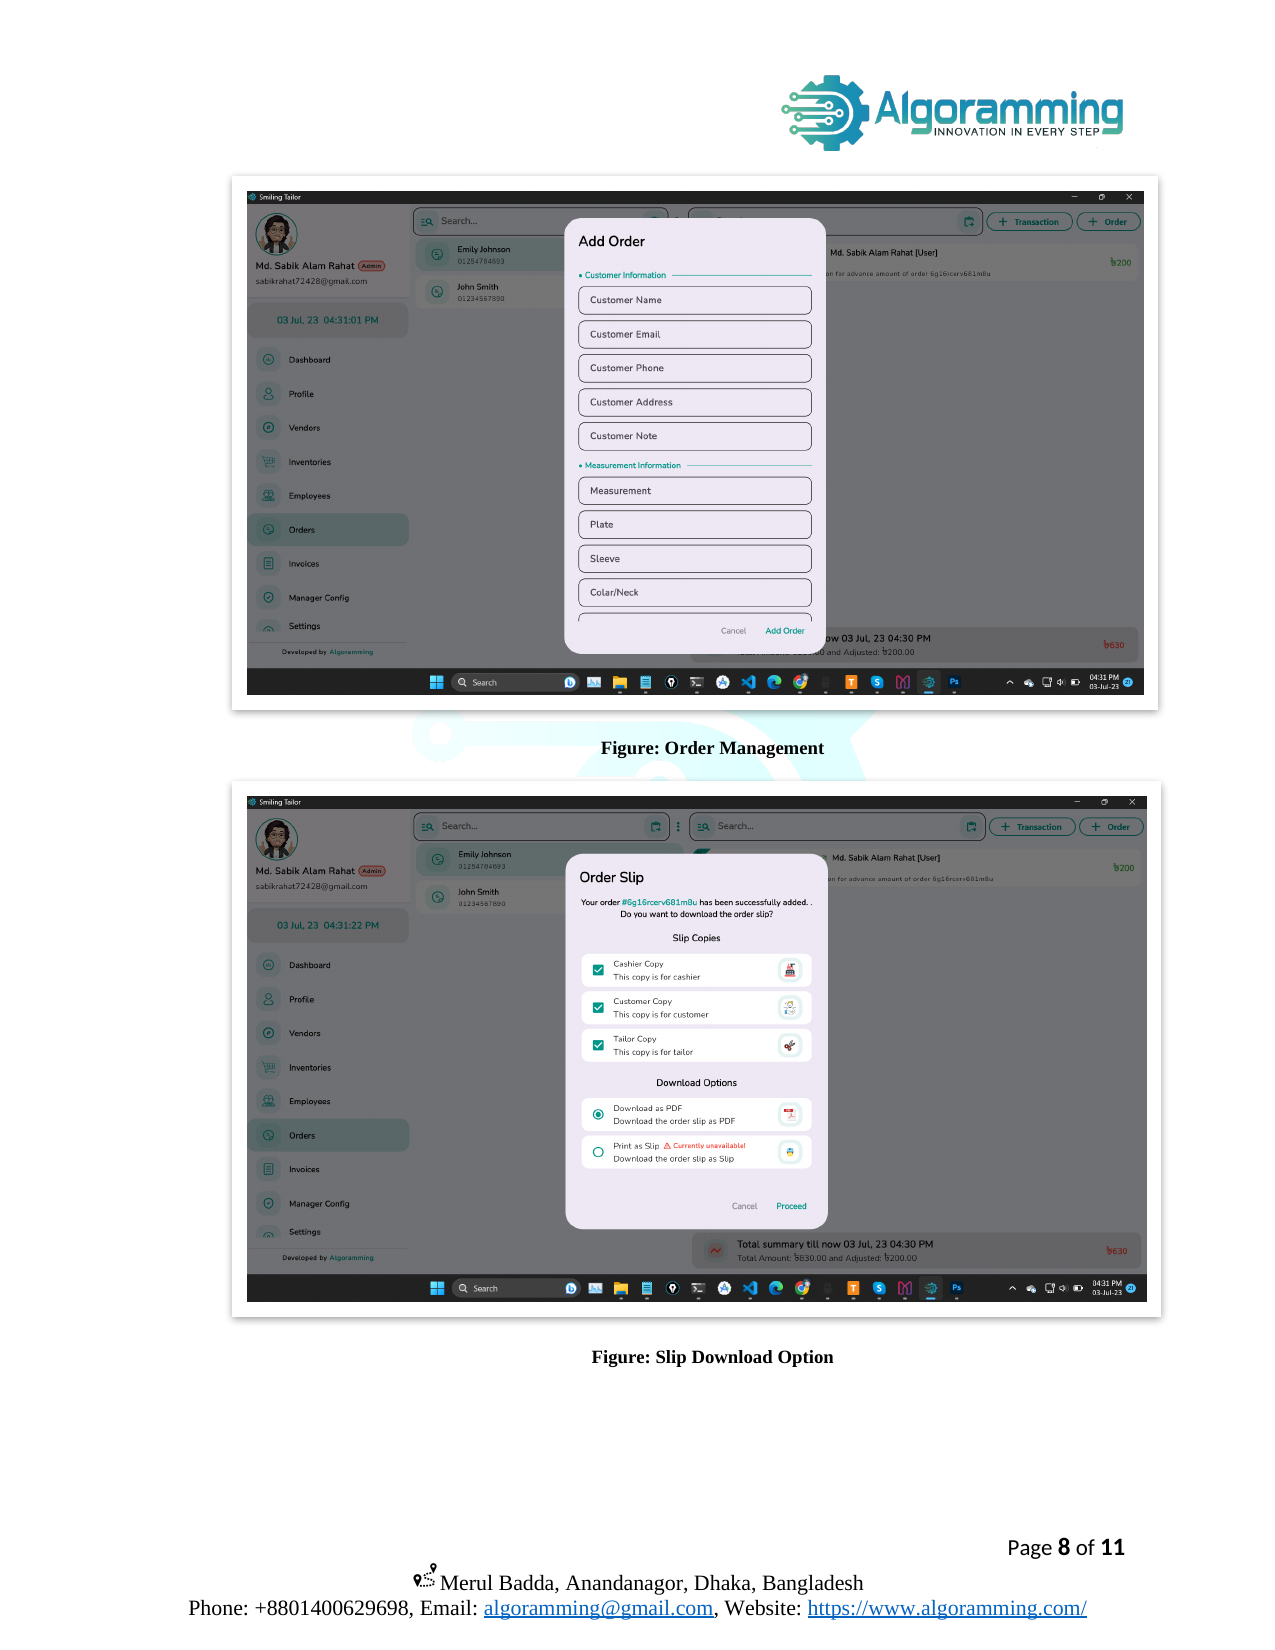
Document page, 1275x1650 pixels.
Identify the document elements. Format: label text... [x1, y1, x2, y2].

picture [247, 796, 1147, 1302]
text Figure: Slip Download Option [225, 1346, 1125, 1368]
picture [780, 75, 1125, 152]
picture [247, 191, 1144, 695]
picture [410, 1561, 440, 1590]
text Figure: Order Management [225, 737, 1125, 759]
